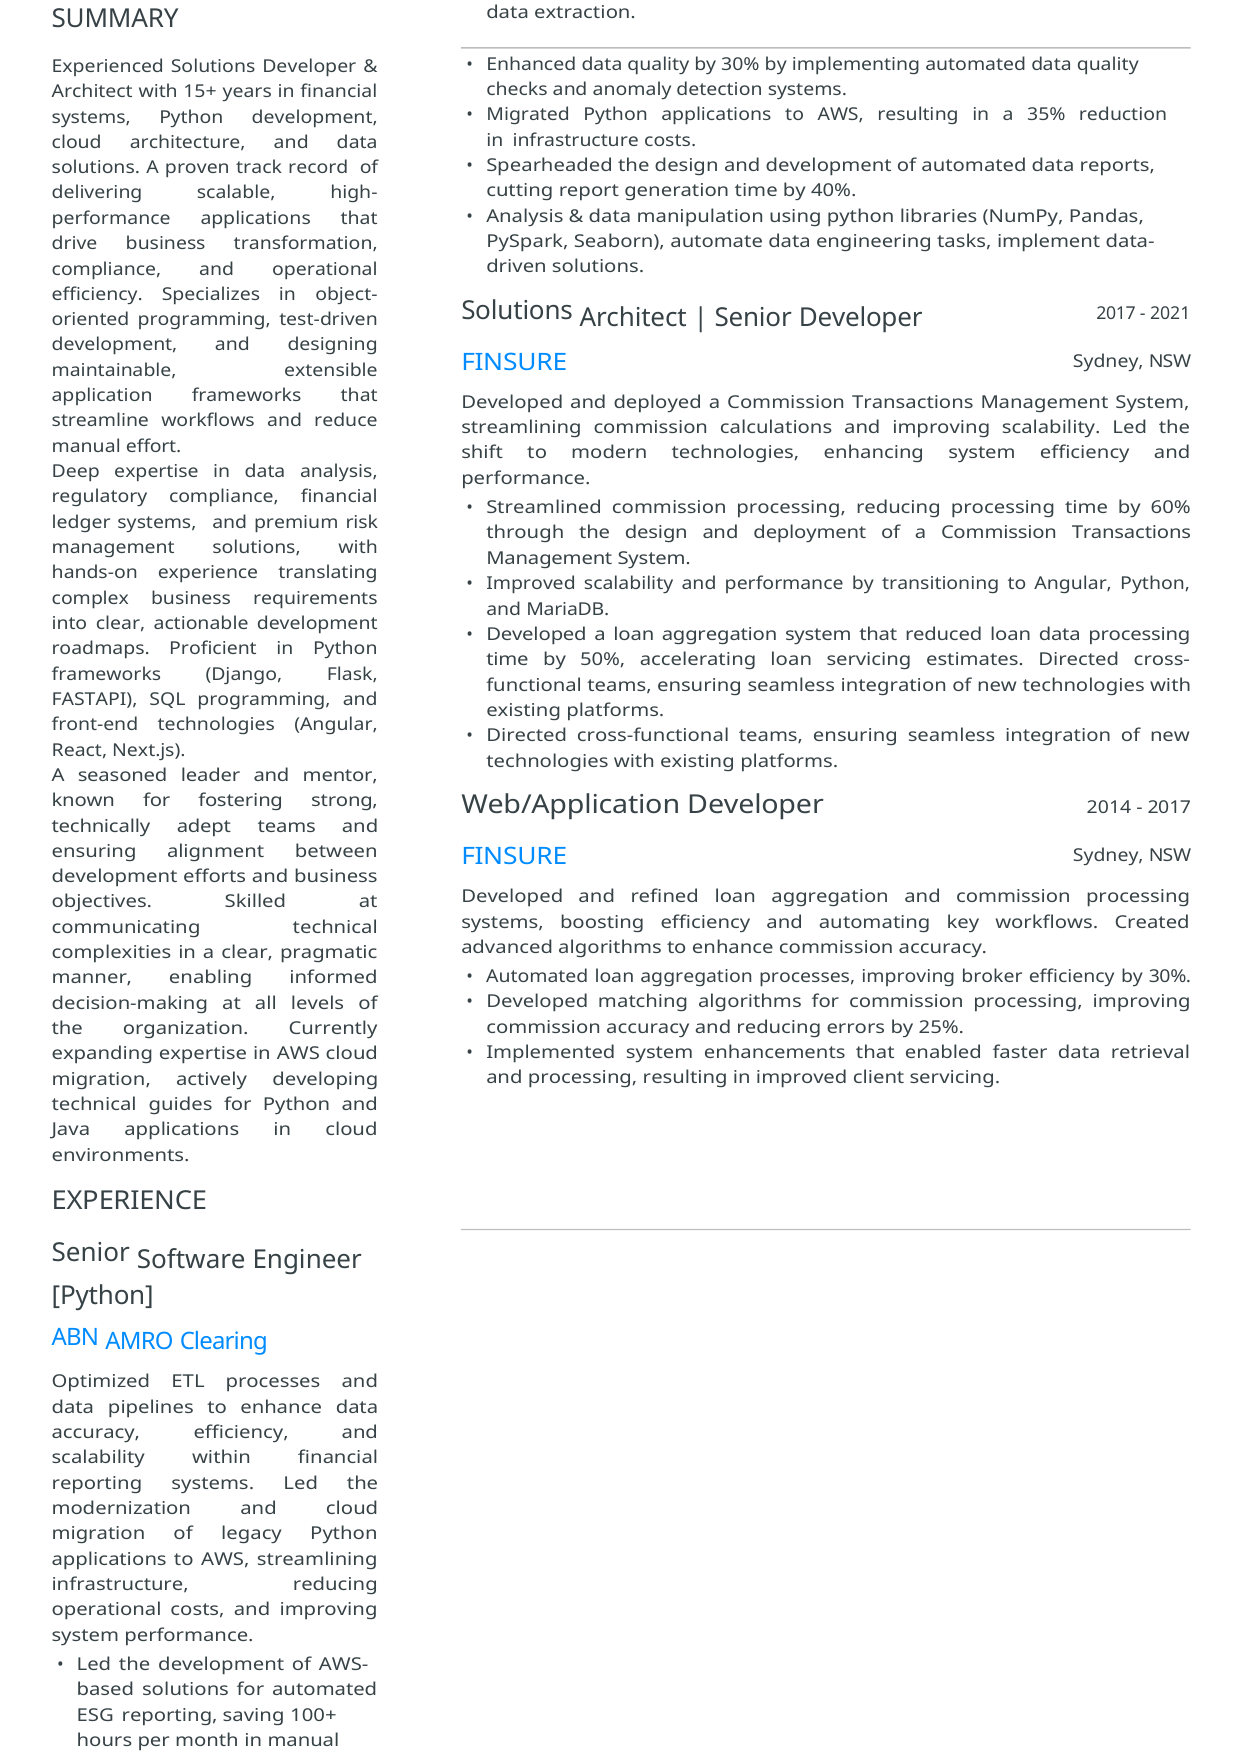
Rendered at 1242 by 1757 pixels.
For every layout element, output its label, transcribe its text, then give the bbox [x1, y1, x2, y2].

list Directed cross-functional teams, ensuring seamless integration of new technologies with existing platforms. [466, 723, 1191, 772]
list Enhanced data quality by 30% by implementing automated data quality checks and anomaly detection systems. [466, 25, 1191, 101]
list Led the development of AWS-based solutions for automated ESG reporting, saving 100+ hours per month in manual data extraction. [466, 0, 1191, 24]
text FINSURE Sydney, NSW [461, 341, 1197, 377]
list Streamlined commission processing, reducing processing time by 60% through the design and deployment of a Commission Transactions Management System. [466, 495, 1191, 569]
list Spearheaded the design and development of automated data reports, cutting report generation time by 40%. [466, 152, 1191, 202]
subtitle SUMMARY [51, 0, 384, 36]
list Led the development of AWS-based solutions for automated ESG reporting, saving 100+ hours per month in manual data extraction. [57, 1651, 378, 1752]
list Migrated Python applications to AWS, resulting in a 35% reduction in infrastructure costs. [466, 102, 1191, 151]
text Experienced Solutions Developer & Architect with 15+ years in financial systems, Python development, cloud architecture, and data solutions. A proven track record of delivering scalable, high-performance applications that drive business transformation, compliance, and operational efficiency. Specializes in object- oriented programming, test-driven development, and designing maintainable, extensible application frameworks that streamline workflows and reduce manual effort. [51, 53, 378, 457]
text Web/Application Developer 2014 - 2017 [461, 786, 1197, 828]
text Solutions Architect | Senior Developer 2017 - 2021 [461, 291, 1197, 334]
list Implemented system enhancements that enabled faster data retrieval and processing, resulting in improved client servicing. [466, 1040, 1191, 1089]
text Developed and deployed a Commission Transactions Management System, streamlining commission calculations and improving scalability. Led the shift to modern technologies, enhancing system efficiency and performance. [461, 389, 1191, 489]
text Developed and refined loan aggregation and commission processing systems, boosting efficiency and automating key workflows. Created advanced algorithms to enhance commission accuracy. [461, 884, 1191, 958]
subtitle EXPERIENCE [51, 1182, 384, 1217]
text A seasoned leader and mentor, known for fostering strong, technically adept teams and ensuring alignment between development efforts and business objectives. Skilled at communicating technical complexities in a clear, pragmatic manner, enabling informed decision-making at all levels of the organization. Currently expanding expertise in AWS cloud migration, actively developing technical guides for Python and Java applications in cloud environments. [51, 762, 378, 1166]
list Automated loan aggregation processes, improving broker efficiency by 30%. [466, 964, 1197, 988]
list Analysis & data manipulation using python libraries (NumPy, Pandas, PySpark, Seaborn), automate data engineering tasks, implement data-driven solutions. [466, 203, 1191, 278]
text ABN AMRO Clearing Sydney, NSW [51, 1319, 384, 1356]
list Developed matching algorithms for commission processing, improving commission accuracy and reducing errors by 25%. [466, 989, 1191, 1038]
text Optimized ETL processes and data pipelines to enhance data accuracy, efficiency, and scalability within financial reporting systems. Led the modernization and cloud migration of legacy Python applications to AWS, streamlining infrastructure, reducing operational costs, and improving system performance. [51, 1369, 378, 1646]
text Deep expertise in data analysis, regulatory compliance, financial ledger systems, and premium risk management solutions, with hands-on experience translating complex business requirements into clear, actionable development roadmaps. Proficient in Python frameworks (Django, Flask, FASTAPI), SQL programming, and front-end technologies (Angular, React, Next.js). [51, 458, 378, 761]
text FINSURE Sydney, NSW [461, 836, 1197, 871]
list Developed a loan aggregation system that reduced loan data processing time by 50%, accelerating loan servicing estimates. Directed cross-functional teams, ensuring seamless integration of new technologies with existing platforms. [466, 621, 1191, 721]
list Improved scalability and performance by transitioning to Angular, Python, and MariaDB. [466, 571, 1191, 620]
text Senior Software Engineer [Python] 2021 - Present [51, 1234, 384, 1312]
